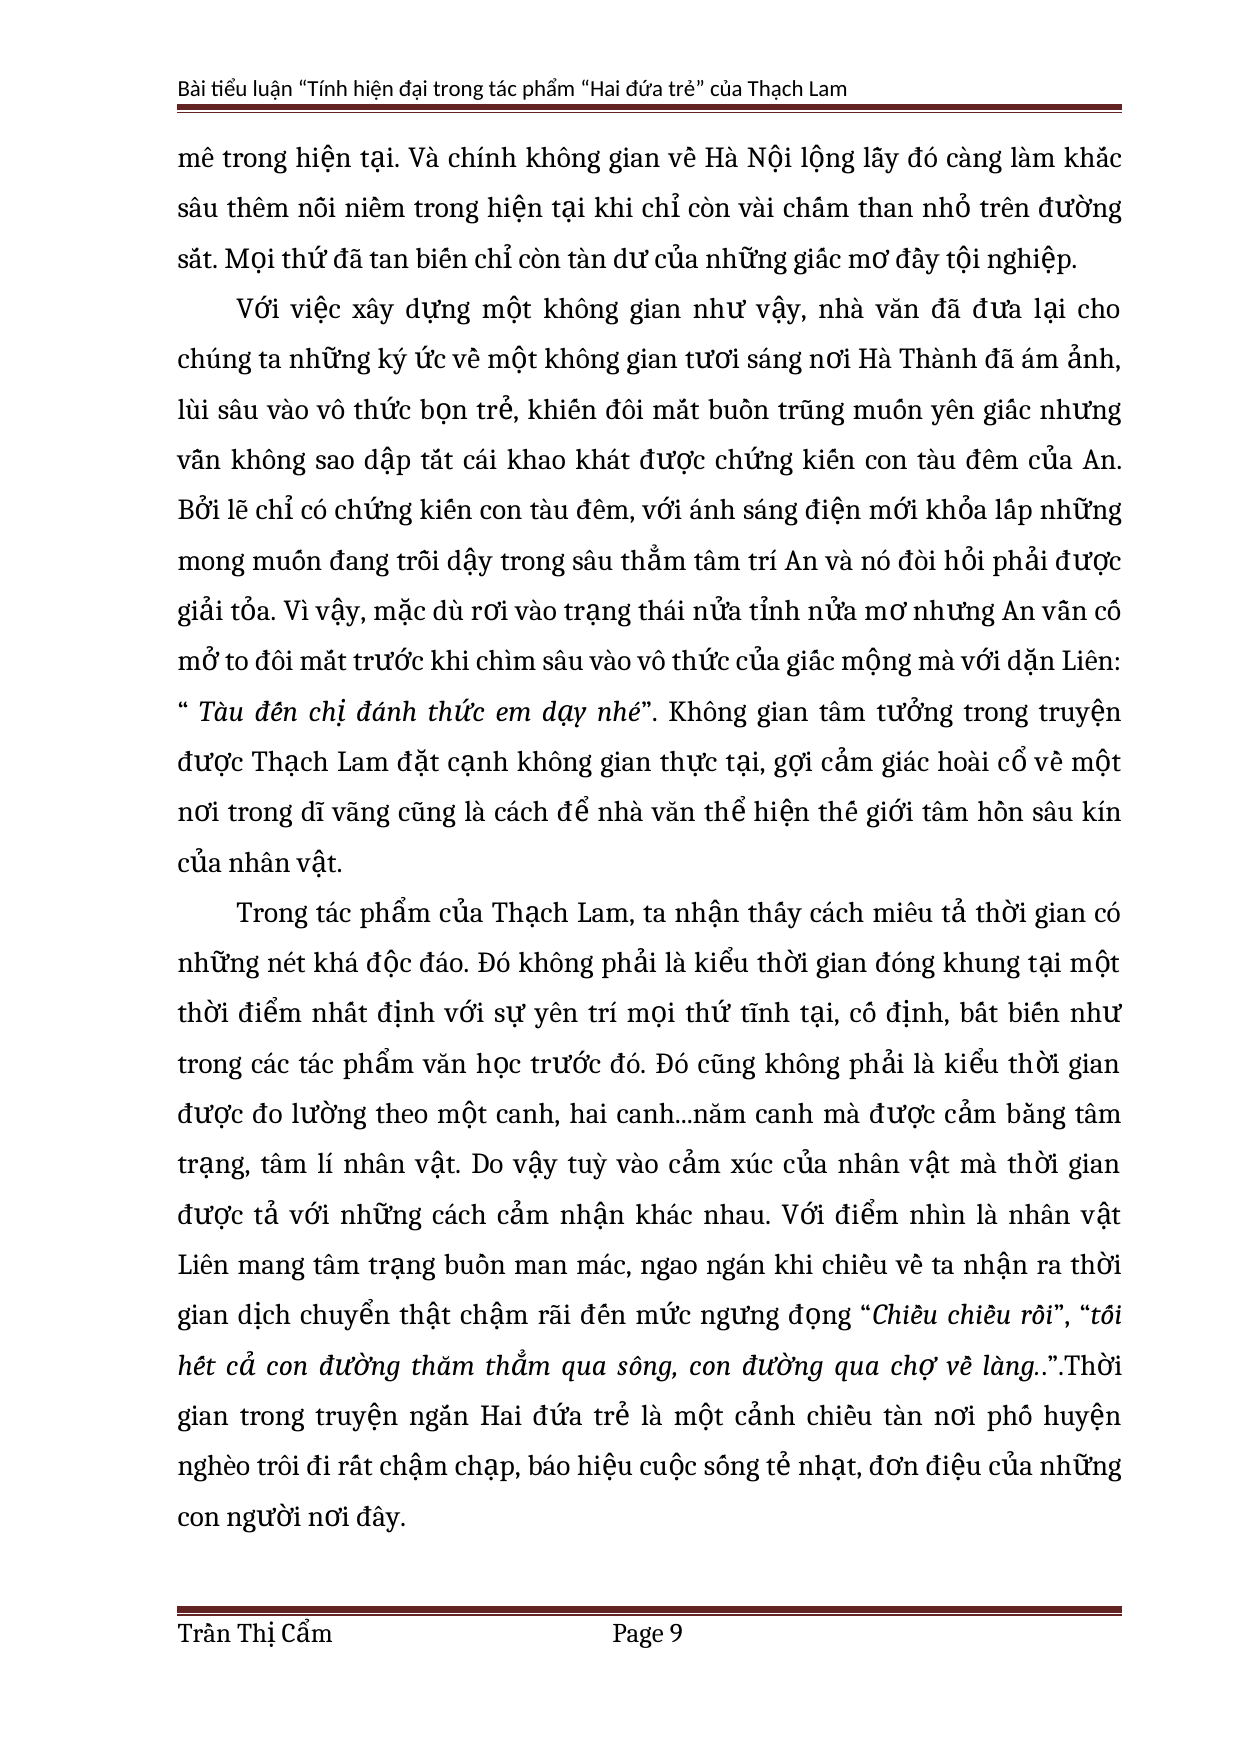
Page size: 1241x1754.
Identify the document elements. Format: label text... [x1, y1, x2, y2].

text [177, 141, 1122, 276]
text Với việc xây dựng một không gian như vậy, nhà văn đã đưa lại cho chúng ta những ký ức về một không gian tươi sáng nơi Hà Thành đã ám ảnh, lùi sâu vào vô thức bọn trẻ, khiến đôi mắt buồn trũng muốn yên giấc nhưng vẫn không sao dập tắt cái khao khát được chứng kiến con tàu đêm của An. Bởi lẽ chỉ có chứng kiến con tàu đêm, với ánh sáng điện mới khỏa lấp những mong muốn đang trỗi dậy trong sâu thẳm tâm trí An và nó đòi hỏi phải được giải tỏa. Vì vậy, mặc dù rơi vào trạng thái nửa tỉnh nửa mơ nhưng An vẫn cố mở to đôi mắt trước khi chìm sâu vào vô thức của giấc mộng mà với dặn Liên: “ Tàu đến chị đánh thức em dạy nhé”. Không gian tâm tưởng trong truyện được Thạch Lam đặt cạnh không gian thực tại, gợi cảm giác hoài cổ về một nơi trong dĩ vãng cũng là cách để nhà văn thể hiện thế giới tâm hồn sâu kín của nhân vật. [177, 292, 1122, 879]
text Trong tác phẩm của Thạch Lam, ta nhận thấy cách miêu tả thời gian có những nét khá độc đáo. Đó không phải là kiểu thời gian đóng khung tại một thời điểm nhất định với sự yên trí mọi thứ tĩnh tại, cố định, bất biến như trong các tác phẩm văn học trước đó. Đó cũng không phải là kiểu thời gian được đo lường theo một canh, hai canh...năm canh mà được cảm bằng tâm trạng, tâm lí nhân vật. Do vậy tuỳ vào cảm xúc của nhân vật mà thời gian được tả với những cách cảm nhận khác nhau. Với điểm nhìn là nhân vật Liên mang tâm trạng buồn man mác, ngao ngán khi chiều về ta nhận ra thời gian dịch chuyển thật chậm rãi đến mức ngưng đọng “Chiều chiều rồi”, “tối hết cả con đường thăm thẳm qua sông, con đường qua chợ về làng..”.Thời gian trong truyện ngắn Hai đứa trẻ là một cảnh chiều tàn nơi phố huyện nghèo trôi đi rất chậm chạp, báo hiệu cuộc sống tẻ nhạt, đơn điệu của những con người nơi đây. [177, 896, 1122, 1533]
